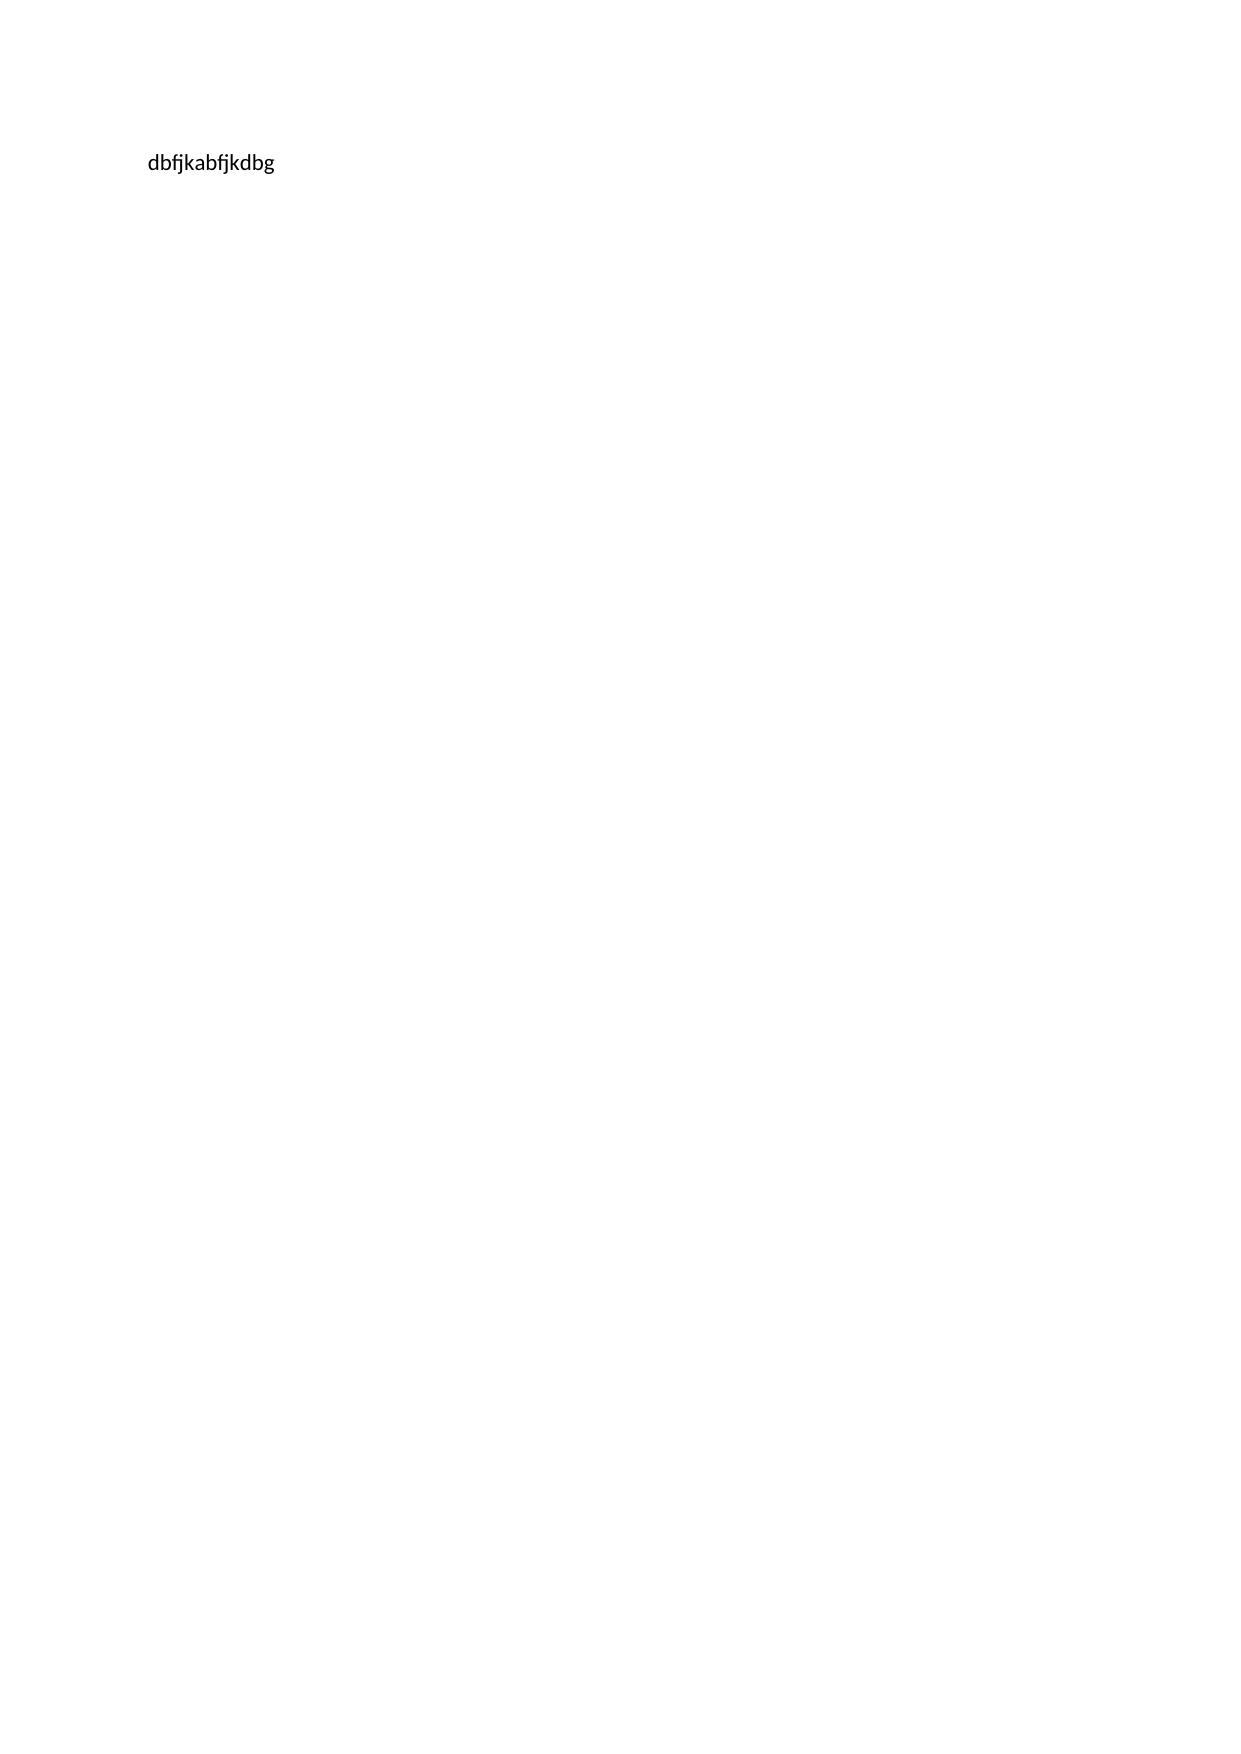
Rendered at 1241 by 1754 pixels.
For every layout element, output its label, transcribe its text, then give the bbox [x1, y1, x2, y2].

text dbfjkabfjkdbg [148, 148, 1093, 176]
